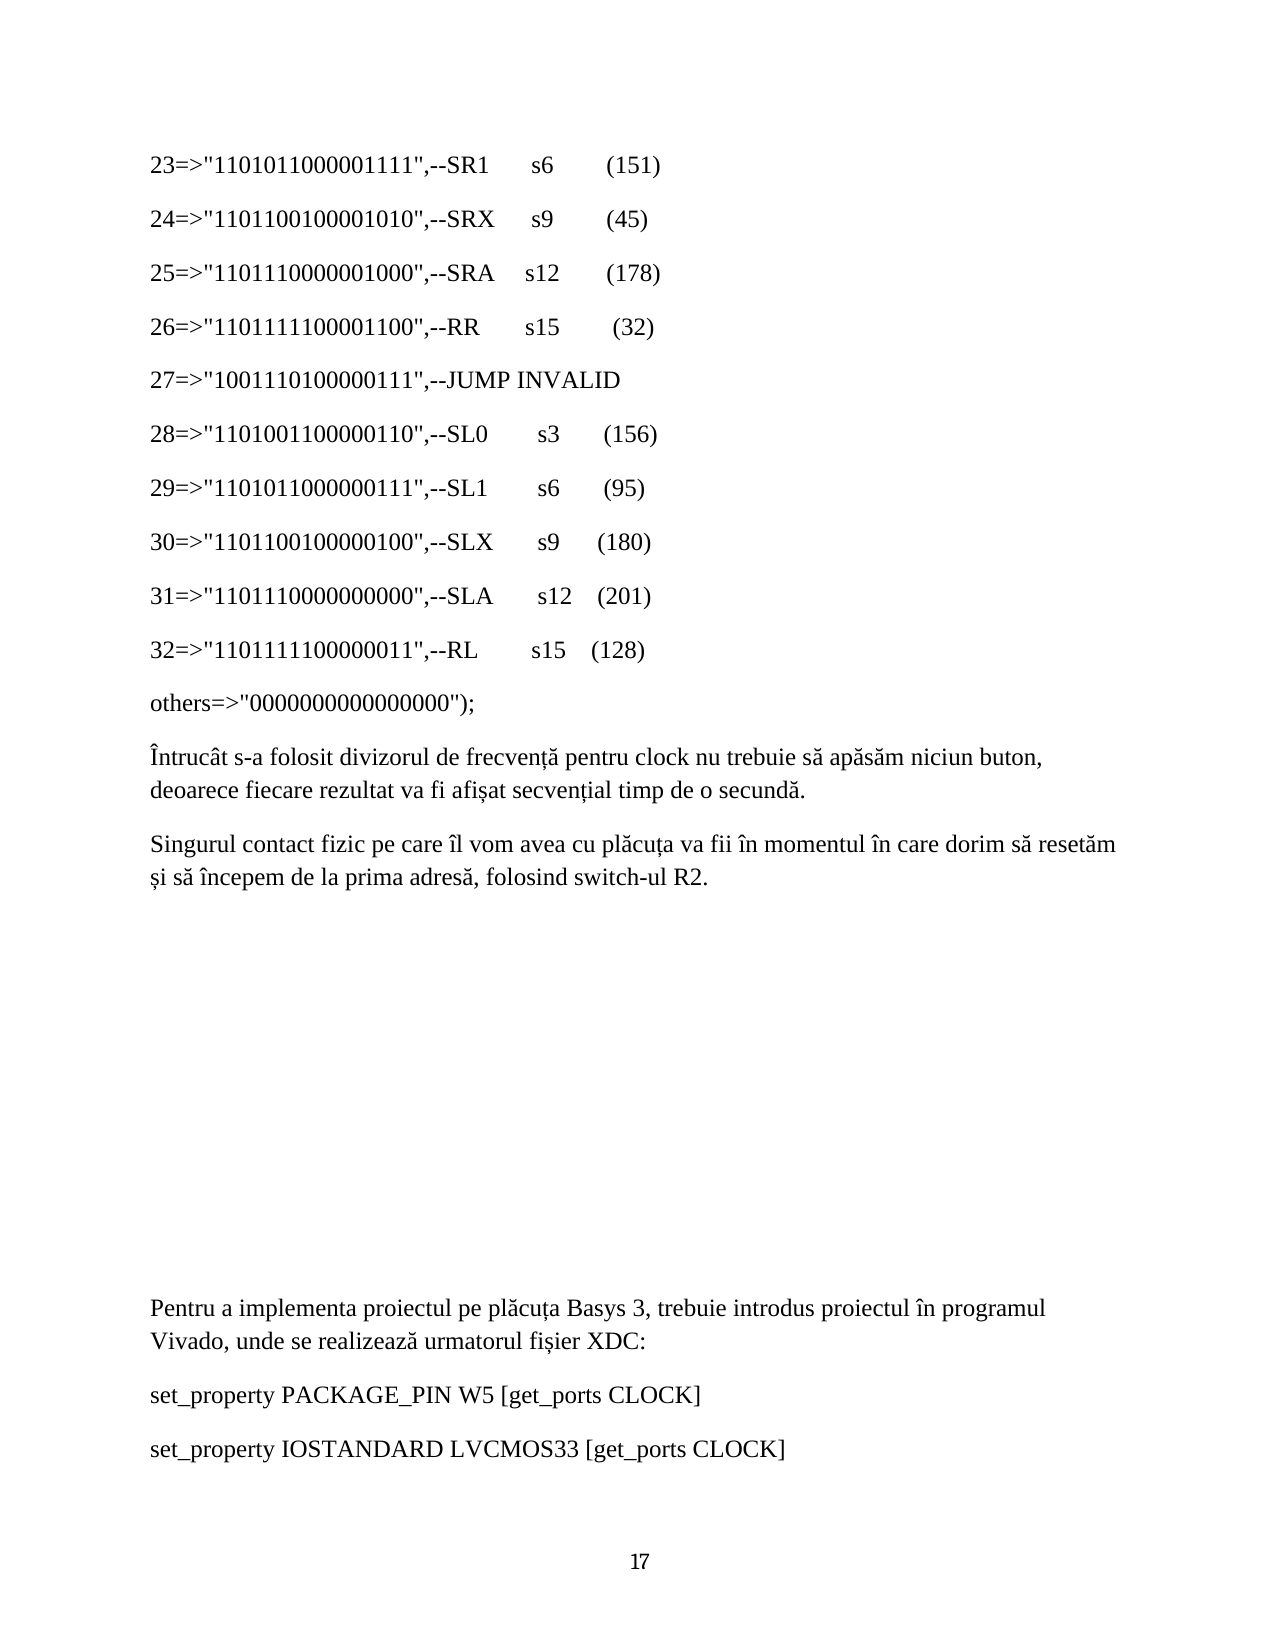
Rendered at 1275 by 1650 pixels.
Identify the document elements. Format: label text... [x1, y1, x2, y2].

text Pentru a implementa proiectul pe plăcuța Basys 3, trebuie introdus proiectul în programul Vivado, unde se realizează urmatorul fișier XDC: [150, 1293, 1125, 1355]
text Singurul contact fizic pe care îl vom avea cu plăcuța va fii în momentul în care dorim să resetăm și să începem de la prima adresă, folosind switch-ul R2. [150, 829, 1125, 891]
text 24=>"1101100100001010",--SRX s9 (45) [150, 204, 1125, 233]
text 25=>"1101110000001000",--SRA s12 (178) [150, 258, 1125, 286]
text 29=>"1101011000000111",--SL1 s6 (95) [150, 473, 1125, 502]
text 26=>"1101111100001100",--RR s15 (32) [150, 312, 1125, 340]
text 27=>"1001110100000111",--JUMP INVALID [150, 365, 1125, 394]
text 31=>"1101110000000000",--SLA s12 (201) [150, 581, 1125, 609]
text 32=>"1101111100000011",--RL s15 (128) [150, 635, 1125, 663]
text 23=>"1101011000001111",--SR1 s6 (151) [150, 150, 1125, 179]
text 30=>"1101100100000100",--SLX s9 (180) [150, 527, 1125, 556]
text set_property PACKAGE_PIN W5 [get_ports CLOCK] [150, 1380, 1125, 1409]
text set_property IOSTANDARD LVCMOS33 [get_ports CLOCK] [150, 1434, 1125, 1463]
text Întrucât s-a folosit divizorul de frecvență pentru clock nu trebuie să apăsăm niciun buton, deoarece fiecare rezultat va fi afișat secvențial timp de o secundă. [150, 742, 1125, 804]
text 28=>"1101001100000110",--SL0 s3 (156) [150, 419, 1125, 448]
text others=>"0000000000000000"); [150, 688, 1125, 717]
